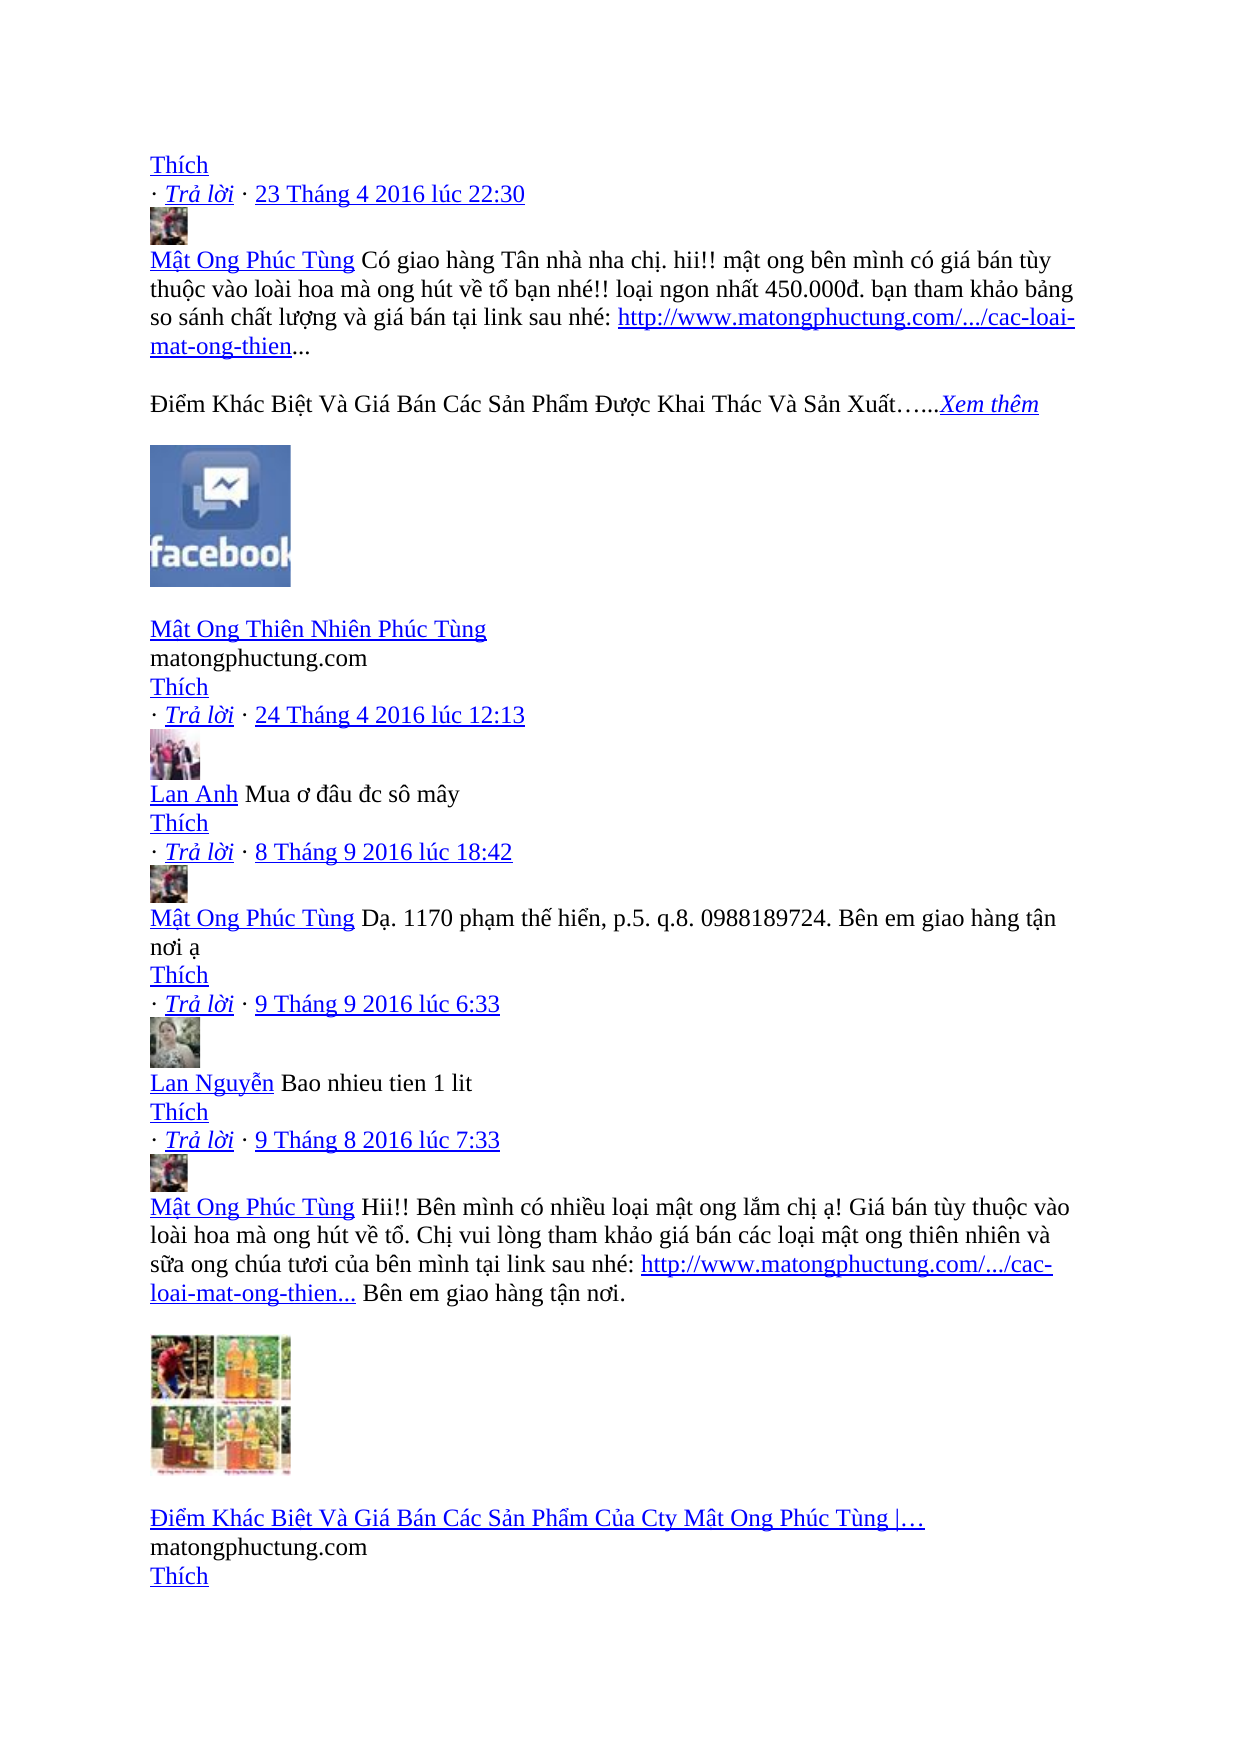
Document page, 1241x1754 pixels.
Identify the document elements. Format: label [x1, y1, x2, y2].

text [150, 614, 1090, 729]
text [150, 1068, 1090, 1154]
picture [150, 1017, 200, 1068]
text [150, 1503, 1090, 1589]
picture [150, 207, 188, 245]
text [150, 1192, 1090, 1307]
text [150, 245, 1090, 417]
picture [150, 865, 188, 903]
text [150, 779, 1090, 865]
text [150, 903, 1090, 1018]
picture [150, 1154, 188, 1192]
picture [150, 729, 200, 780]
picture [150, 445, 291, 587]
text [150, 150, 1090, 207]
picture [150, 1334, 291, 1476]
